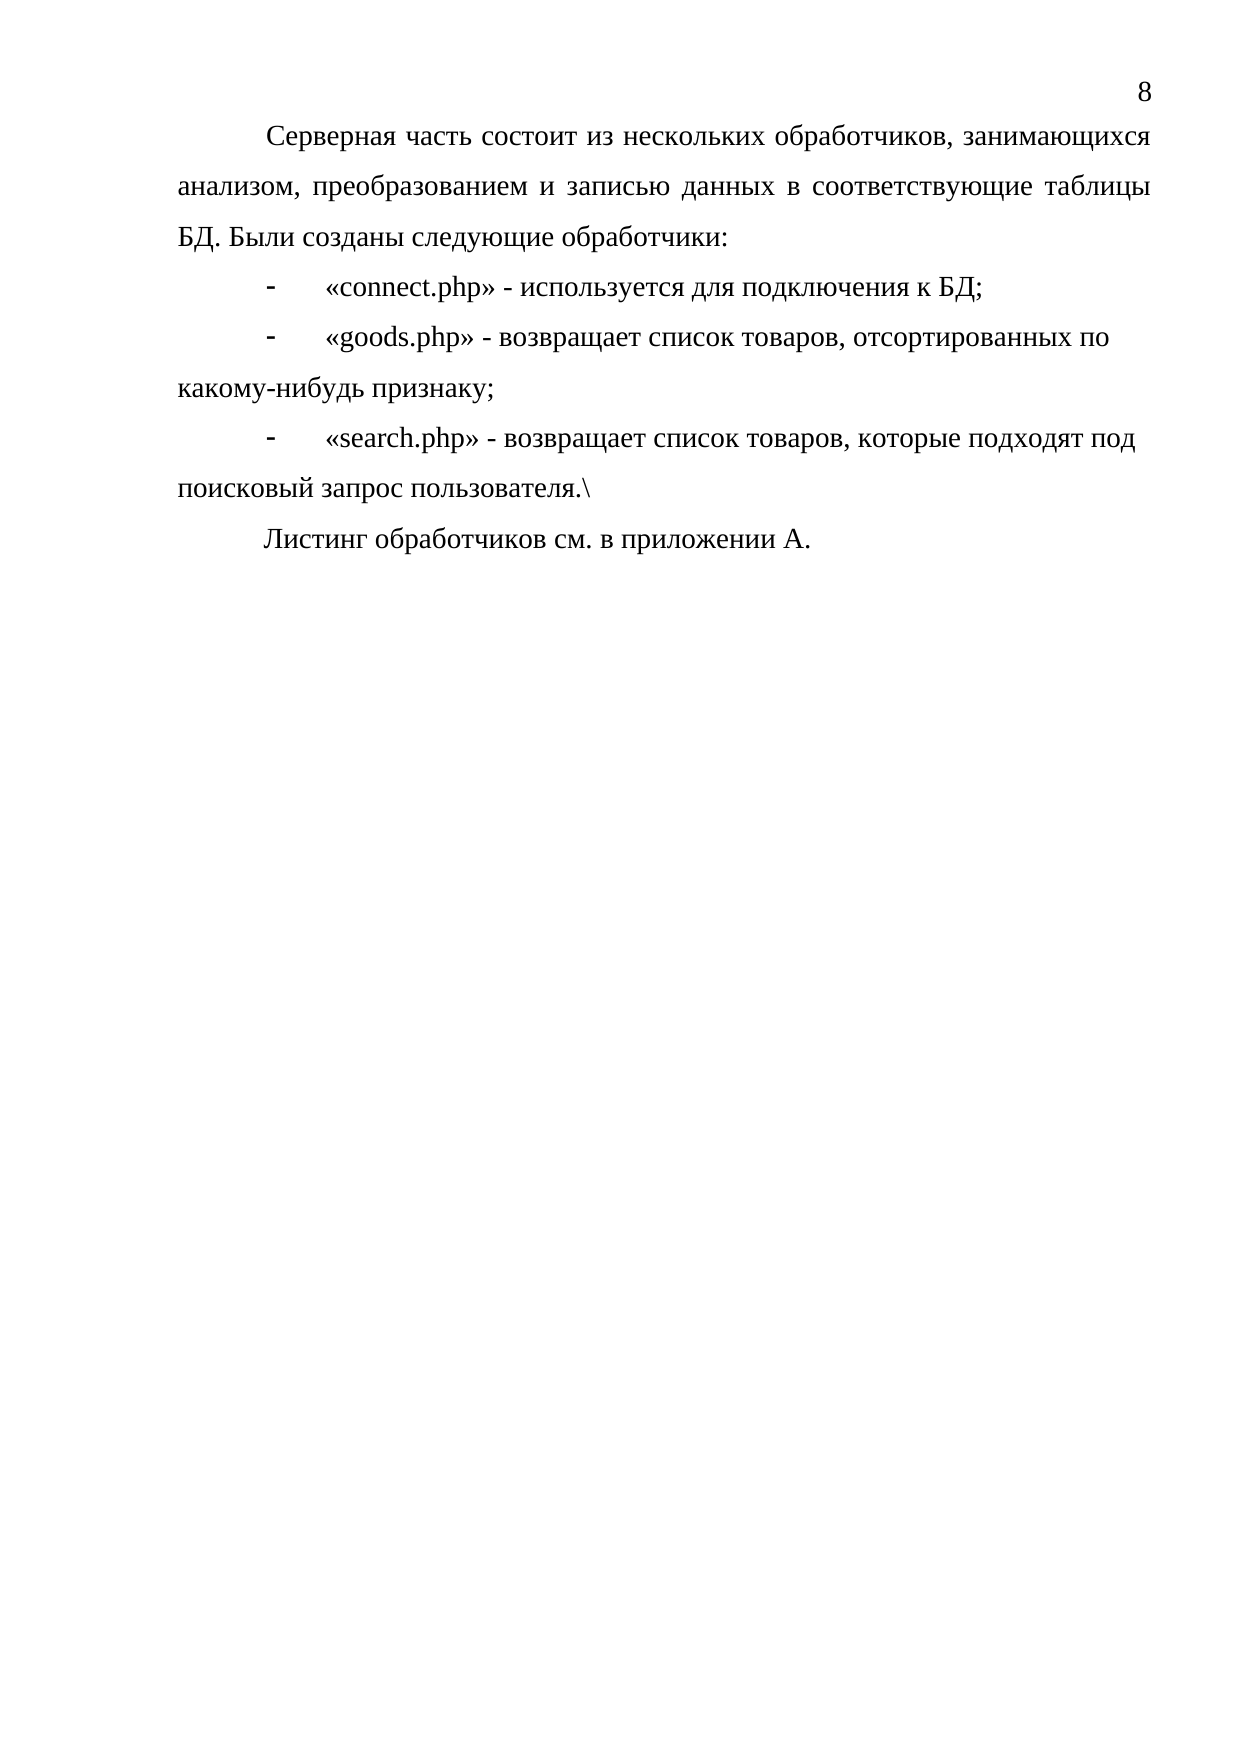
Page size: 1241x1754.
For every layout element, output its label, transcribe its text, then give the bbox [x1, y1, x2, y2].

list «goods.php» - возвращает список товаров, отсортированных по какому-нибудь признаку; [177, 319, 1152, 403]
text Серверная часть состоит из нескольких обработчиков, занимающихся анализом, преобразованием и записью данных в соответствующие таблицы БД. Были созданы следующие обработчики: [177, 118, 1152, 252]
text Листинг обработчиков см. в приложении А. [228, 521, 1152, 554]
list «connect.php» - используется для подключения к БД; [177, 269, 1152, 303]
list «search.php» - возвращает список товаров, которые подходят под поисковый запрос пользователя.\ [177, 420, 1152, 504]
